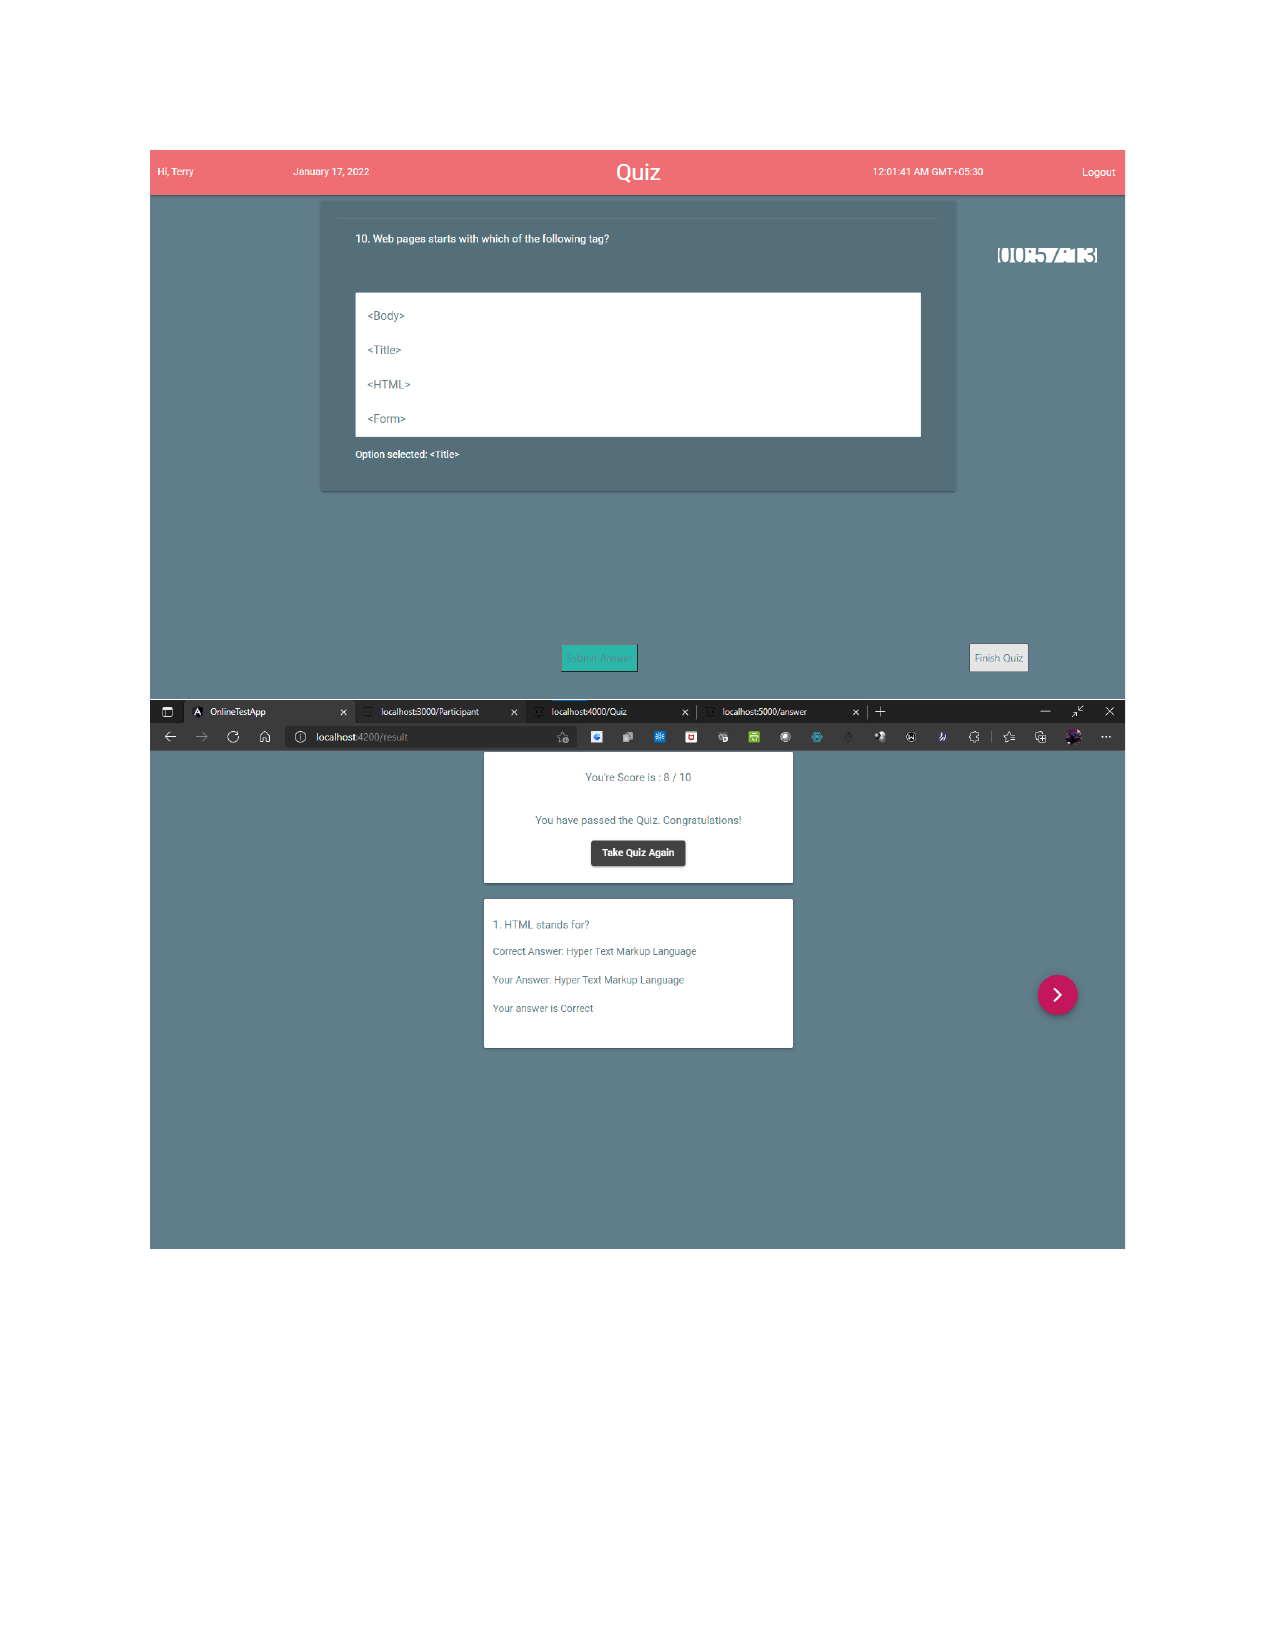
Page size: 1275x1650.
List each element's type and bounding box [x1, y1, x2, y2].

picture [150, 700, 1125, 1249]
picture [150, 150, 1125, 699]
